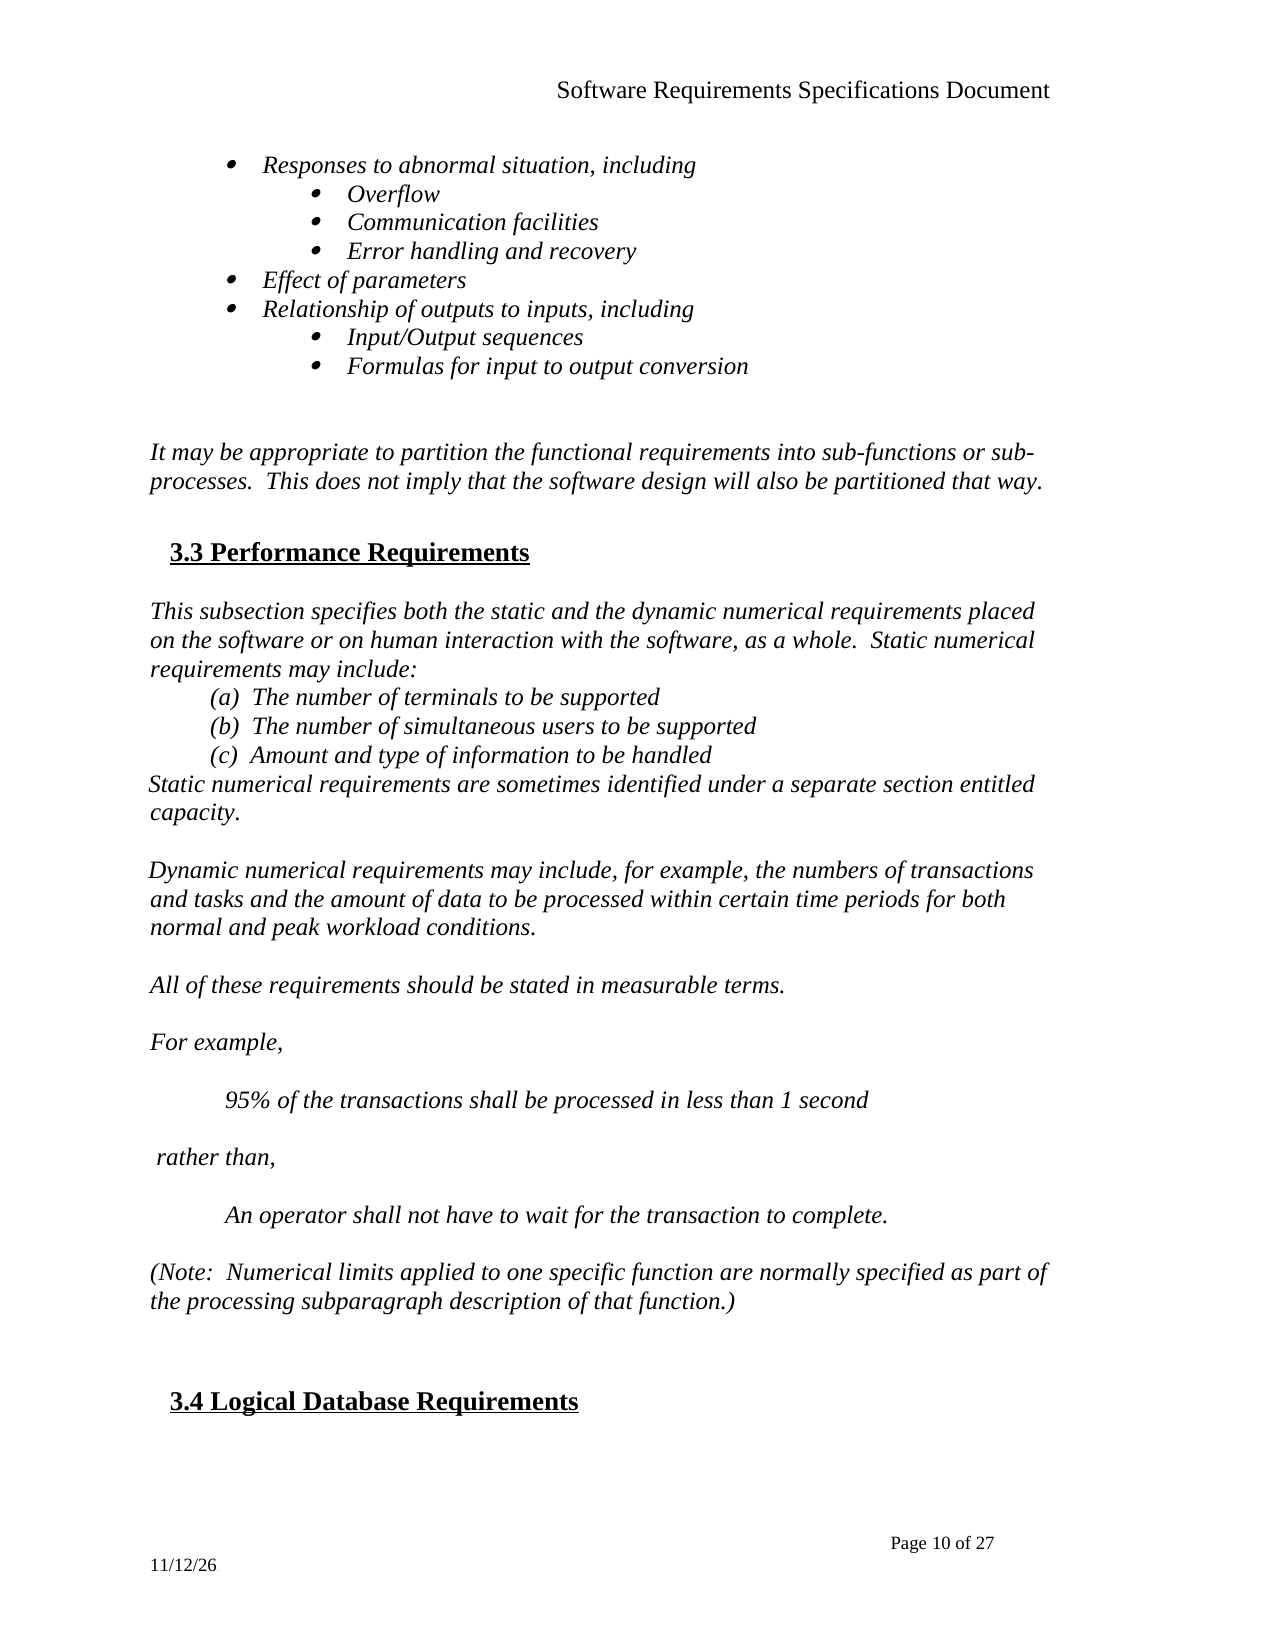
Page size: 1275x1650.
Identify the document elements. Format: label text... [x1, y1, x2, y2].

text Static numerical requirements are sometimes identified under a separate section entitled capacity. [148, 769, 1050, 826]
list Input/Output sequences [309, 322, 1050, 351]
list Communication facilities [309, 207, 1050, 236]
text For example, [150, 1027, 1050, 1056]
text This subsection specifies both the static and the dynamic numerical requirements placed on the software or on human interaction with the software, as a whole. Static numerical requirements may include: [150, 596, 1050, 682]
text An operator shall not have to wait for the transaction to complete. [225, 1200, 1050, 1229]
text It may be appropriate to partition the functional requirements into sub-functions or sub-processes. This does not imply that the software design will also be partitioned that way. [150, 437, 1050, 495]
list Responses to abnormal situation, including [225, 150, 1050, 179]
list Overflow [309, 179, 1050, 207]
text 95% of the transactions shall be processed in less than 1 second [225, 1085, 1050, 1114]
list Effect of parameters [225, 265, 1050, 294]
text rather than, [150, 1142, 1050, 1171]
text (b) The number of simultaneous users to be supported [180, 711, 1050, 740]
list Relationship of outputs to inputs, including [225, 294, 1050, 322]
subtitle 3.4 Logical Database Requirements [169, 1385, 1050, 1416]
subtitle 3.3 Performance Requirements [169, 536, 1050, 567]
text Dynamic numerical requirements may include, for example, the numbers of transactions and tasks and the amount of data to be processed within certain time periods for both normal and peak workload conditions. [148, 855, 1050, 941]
text (a) The number of terminals to be supported [180, 682, 1050, 711]
text All of these requirements should be stated in measurable terms. [150, 970, 1050, 999]
text (c) Amount and type of information to be handled [180, 740, 1050, 769]
list Error handling and recovery [309, 236, 1050, 265]
text (Note: Numerical limits applied to one specific function are normally specified as part of the processing subparagraph description of that function.) [150, 1257, 1050, 1315]
list Formulas for input to output conversion [309, 351, 1050, 380]
